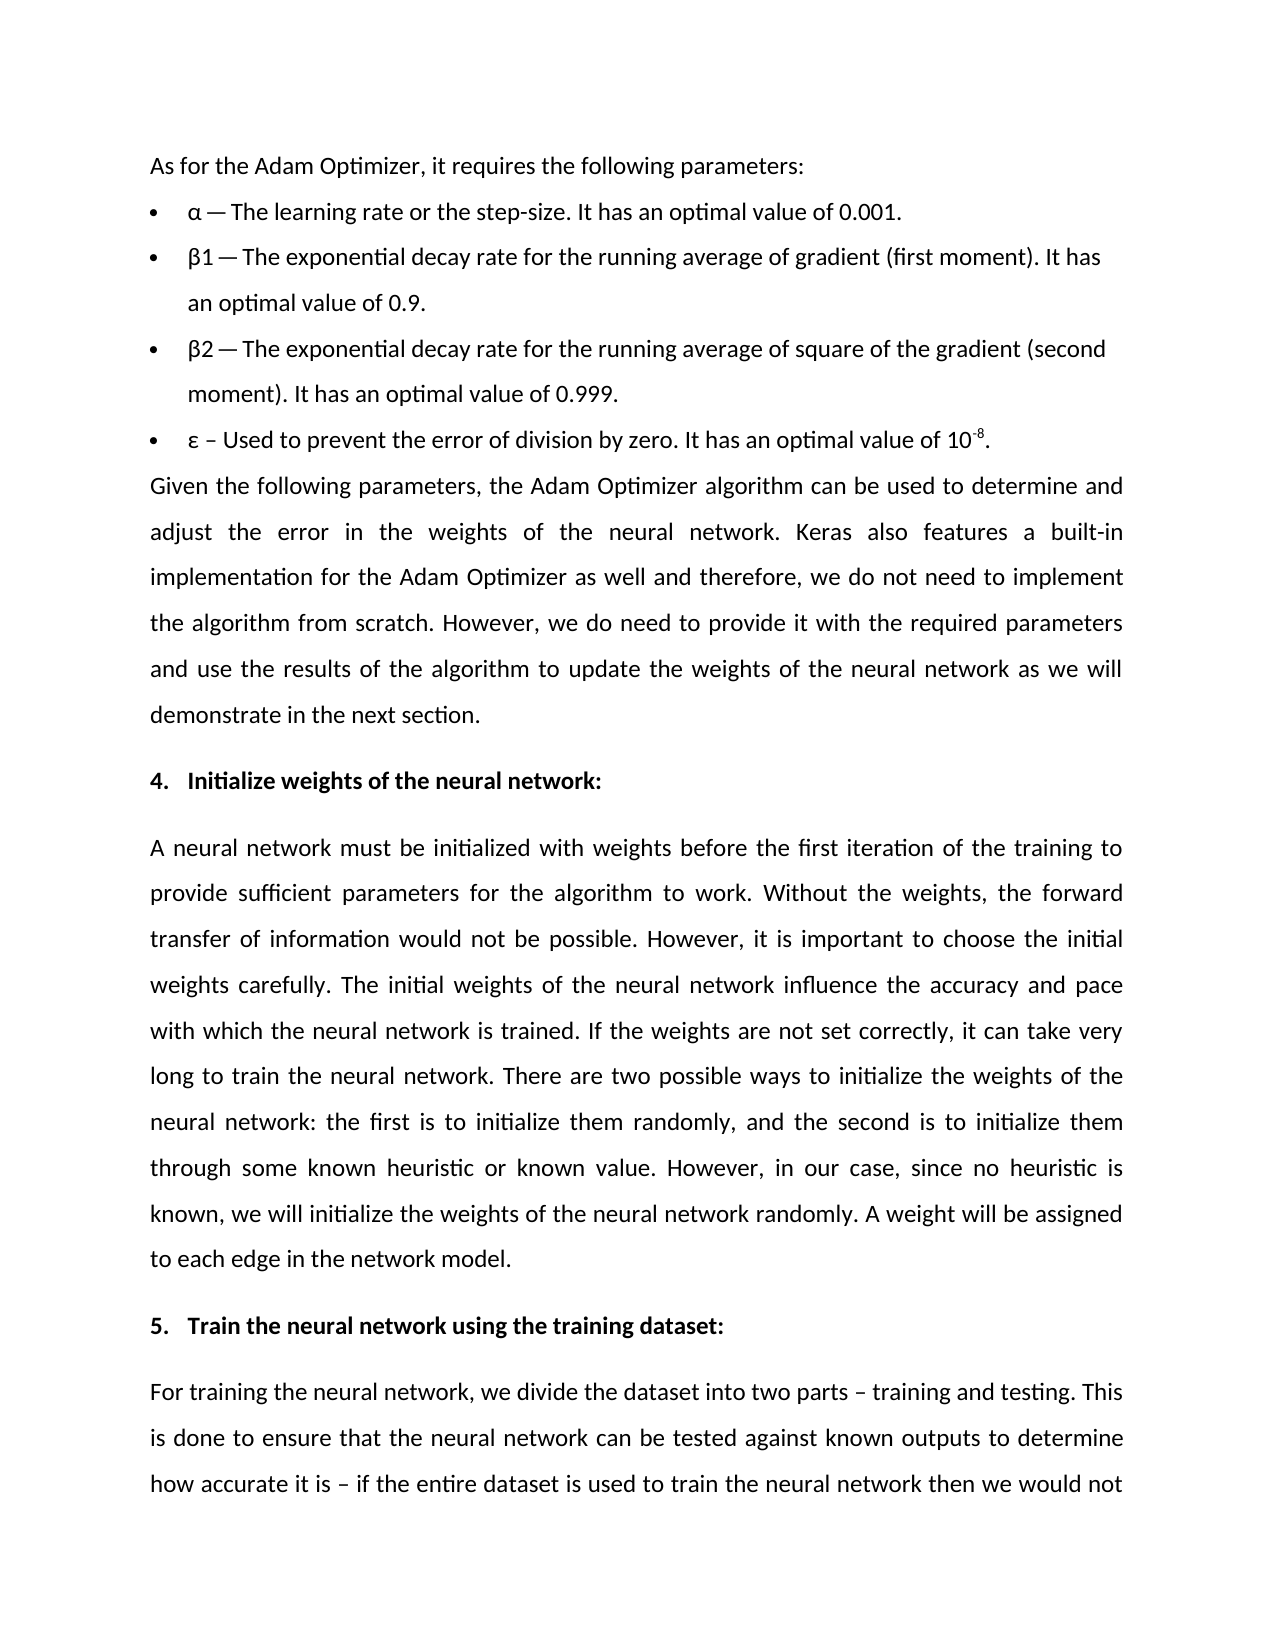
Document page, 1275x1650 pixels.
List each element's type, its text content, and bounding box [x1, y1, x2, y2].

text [150, 1377, 1125, 1498]
text A neural network must be initialized with weights before the first iteration of the training to provide sufficient parameters for the algorithm to work. Without the weights, the forward transfer of information would not be possible. However, it is important to choose the initial weights carefully. The initial weights of the neural network influence the accuracy and pace with which the neural network is trained. If the weights are not set correctly, it can take very long to train the neural network. There are two possible ways to initialize the weights of the neural network: the first is to initialize them randomly, and the second is to initialize them through some known heuristic or known value. However, in our case, since no heuristic is known, we will initialize the weights of the neural network randomly. A weight will be assigned to each edge in the network model. [150, 832, 1125, 1274]
list β2 — The exponential decay rate for the running average of square of the gradient (second moment). It has an optimal value of 0.999. [150, 333, 1125, 409]
list ε – Used to prevent the error of division by zero. It has an optimal value of 10-8. [150, 424, 1125, 455]
list β1 — The exponential decay rate for the running average of gradient (first moment). It has an optimal value of 0.9. [150, 241, 1125, 318]
list α — The learning rate or the step-size. It has an optimal value of 0.001. [150, 196, 1125, 226]
list Train the neural network using the training dataset: [150, 1310, 1125, 1341]
text Given the following parameters, the Adam Optimizer algorithm can be used to determine and adjust the error in the weights of the neural network. Keras also features a built-in implementation for the Adam Optimizer as well and therefore, we do not need to implement the algorithm from scratch. However, we do need to provide it with the required parameters and use the results of the algorithm to update the weights of the neural network as we will demonstrate in the next section. [150, 470, 1125, 729]
list Initialize weights of the neural network: [150, 765, 1125, 796]
text As for the Adam Optimizer, it requires the following parameters: [150, 150, 1125, 181]
